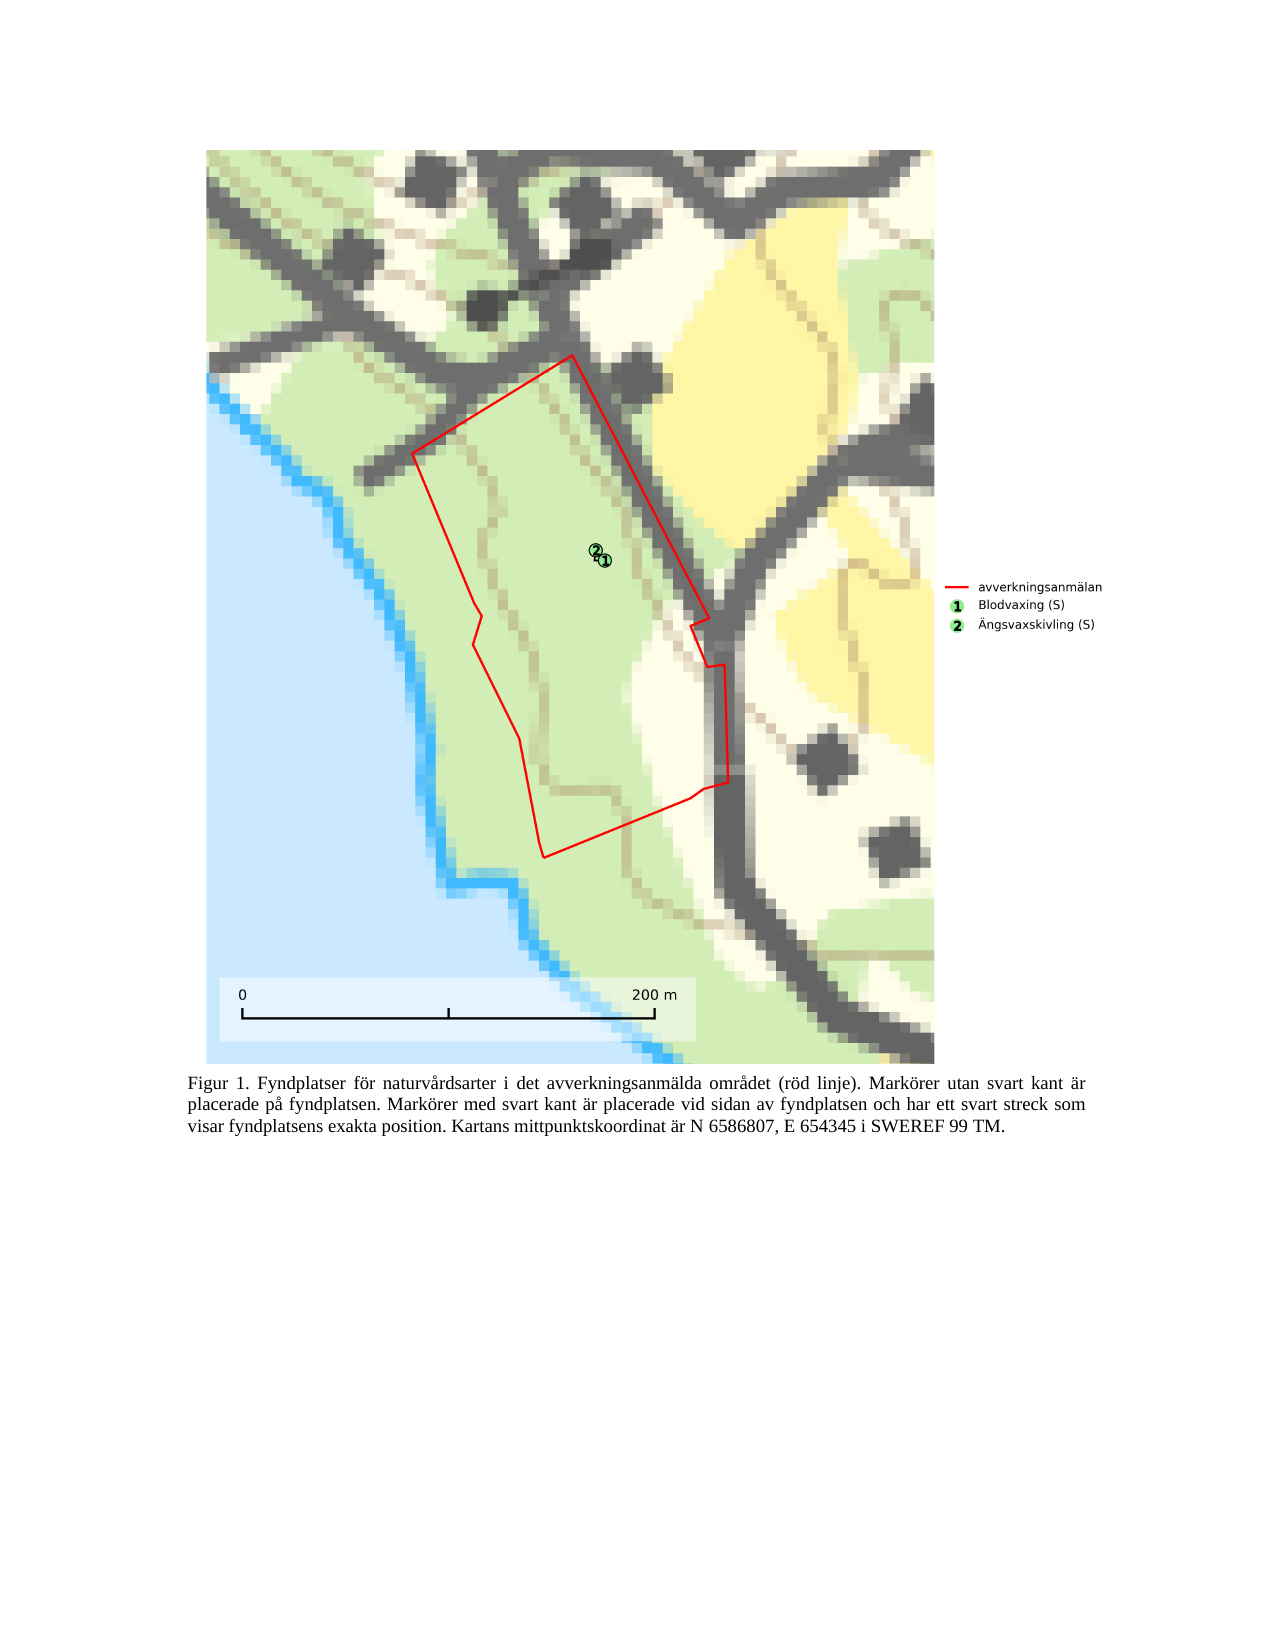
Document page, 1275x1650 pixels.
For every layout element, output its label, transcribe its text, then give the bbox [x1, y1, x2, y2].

text Figur 1. Fyndplatser för naturvårdsarter i det avverkningsanmälda området (röd linje). Markörer utan svart kant är placerade på fyndplatsen. Markörer med svart kant är placerade vid sidan av fyndplatsen och har ett svart streck som visar fyndplatsens exakta position. Kartans mittpunktskoordinat är N 6586807, E 654345 i SWEREF 99 TM. [187, 1072, 1087, 1136]
picture [206, 150, 1107, 1064]
